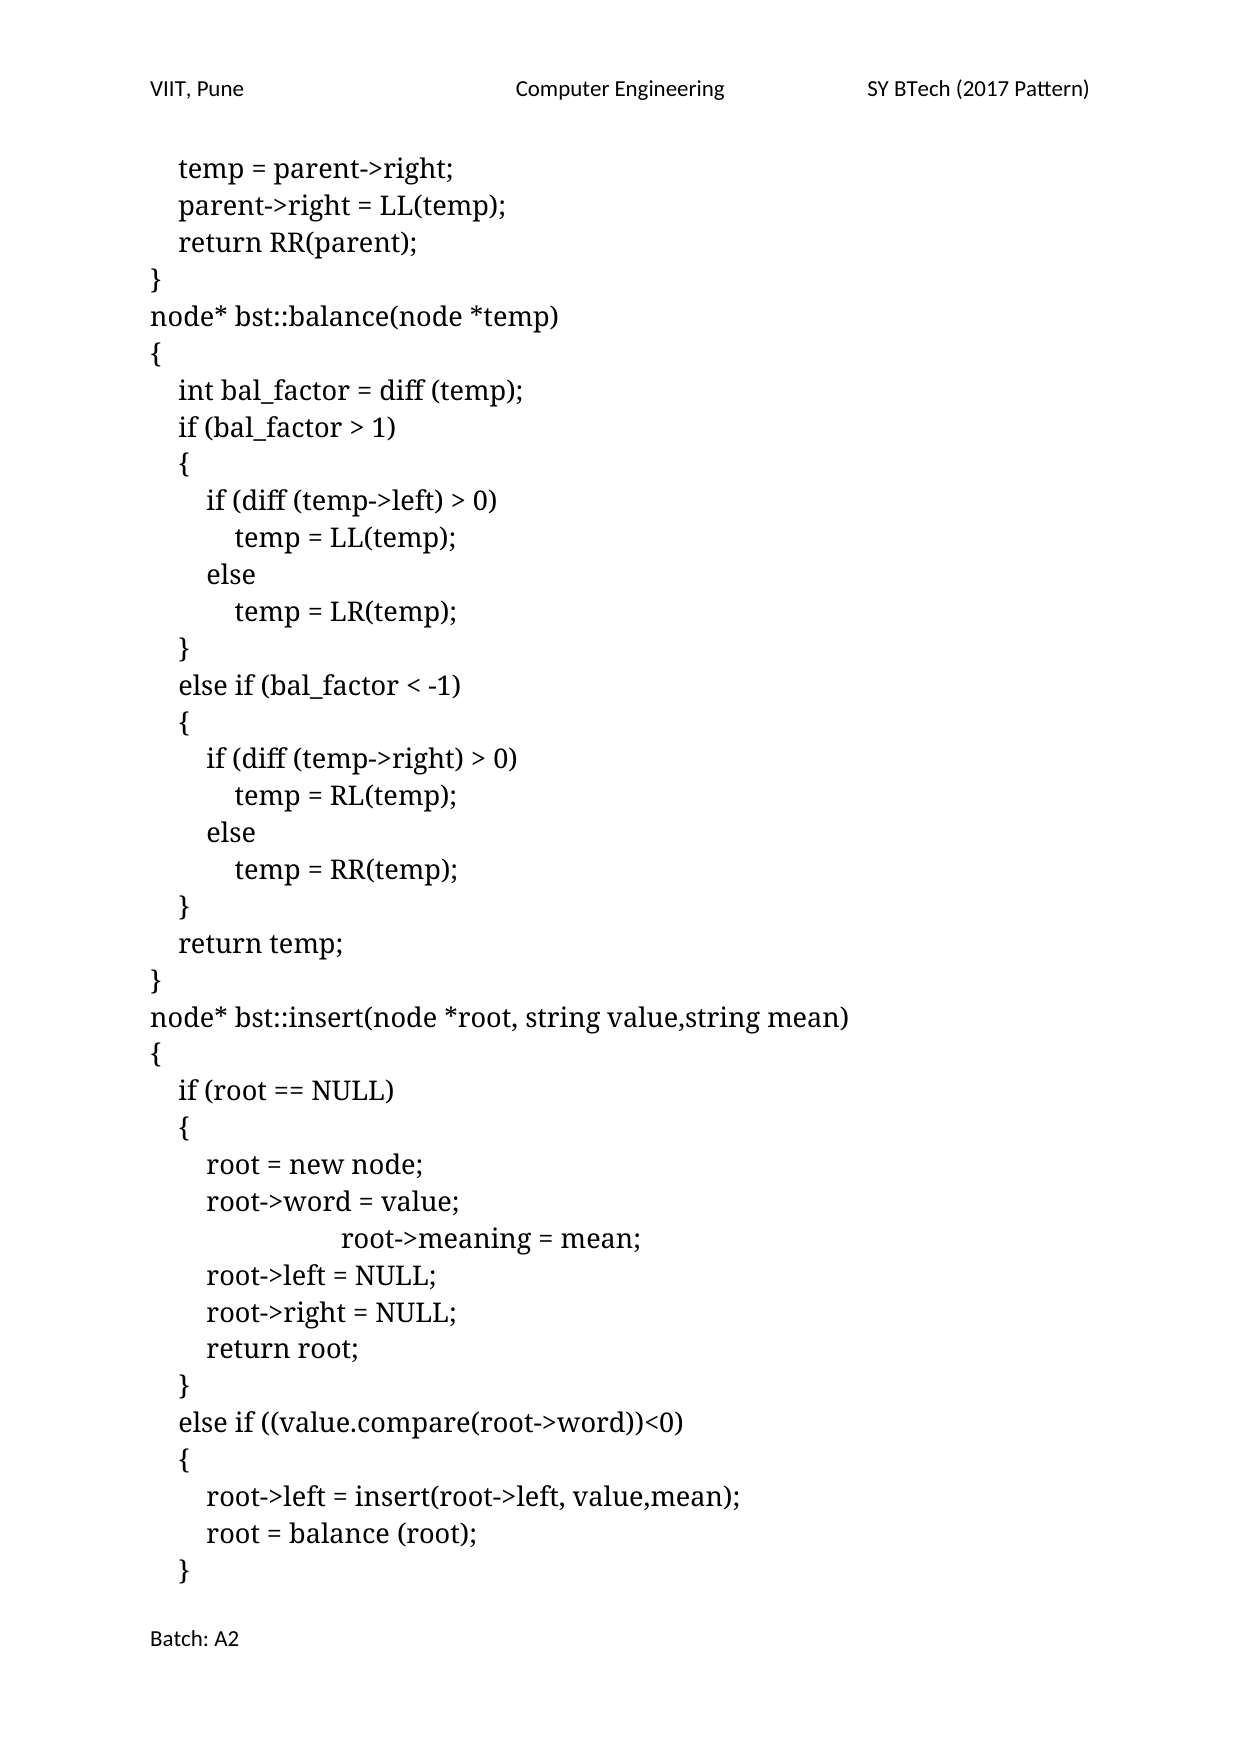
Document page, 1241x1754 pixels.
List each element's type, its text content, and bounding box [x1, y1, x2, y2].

text root->left = NULL; [150, 1256, 1090, 1293]
text root = new node; [150, 1146, 1090, 1182]
text } [150, 887, 1090, 924]
text { [150, 1035, 1090, 1072]
text root = balance (root); [150, 1514, 1090, 1551]
text } [150, 629, 1090, 666]
text if (root == NULL) [150, 1072, 1090, 1109]
text parent->right = LL(temp); [150, 187, 1090, 224]
text { [150, 334, 1090, 371]
text else if (bal_factor < -1) [150, 666, 1090, 703]
text } [150, 261, 1090, 297]
text else [150, 814, 1090, 851]
text { [150, 703, 1090, 740]
text } [150, 961, 1090, 998]
text } [150, 1367, 1090, 1404]
text root->right = NULL; [150, 1293, 1090, 1330]
text temp = RL(temp); [150, 777, 1090, 814]
text temp = LR(temp); [150, 592, 1090, 629]
text if (bal_factor > 1) [150, 408, 1090, 445]
text { [150, 445, 1090, 482]
text return temp; [150, 924, 1090, 961]
text return root; [150, 1330, 1090, 1367]
text else [150, 556, 1090, 592]
text if (diff (temp->right) > 0) [150, 740, 1090, 777]
text root->meaning = mean; [150, 1219, 1090, 1256]
text int bal_factor = diff (temp); [150, 371, 1090, 408]
text else if ((value.compare(root->word))<0) [150, 1404, 1090, 1441]
text { [150, 1109, 1090, 1146]
text node* bst::insert(node *root, string value,string mean) [150, 998, 1090, 1035]
text return RR(parent); [150, 224, 1090, 261]
text node* bst::balance(node *temp) [150, 297, 1090, 334]
text root->word = value; [150, 1182, 1090, 1219]
text temp = parent->right; [150, 150, 1090, 187]
text temp = RR(temp); [150, 851, 1090, 887]
text } [150, 1551, 1090, 1588]
text { [150, 1441, 1090, 1477]
text root->left = insert(root->left, value,mean); [150, 1477, 1090, 1514]
text if (diff (temp->left) > 0) [150, 482, 1090, 519]
text temp = LL(temp); [150, 519, 1090, 556]
